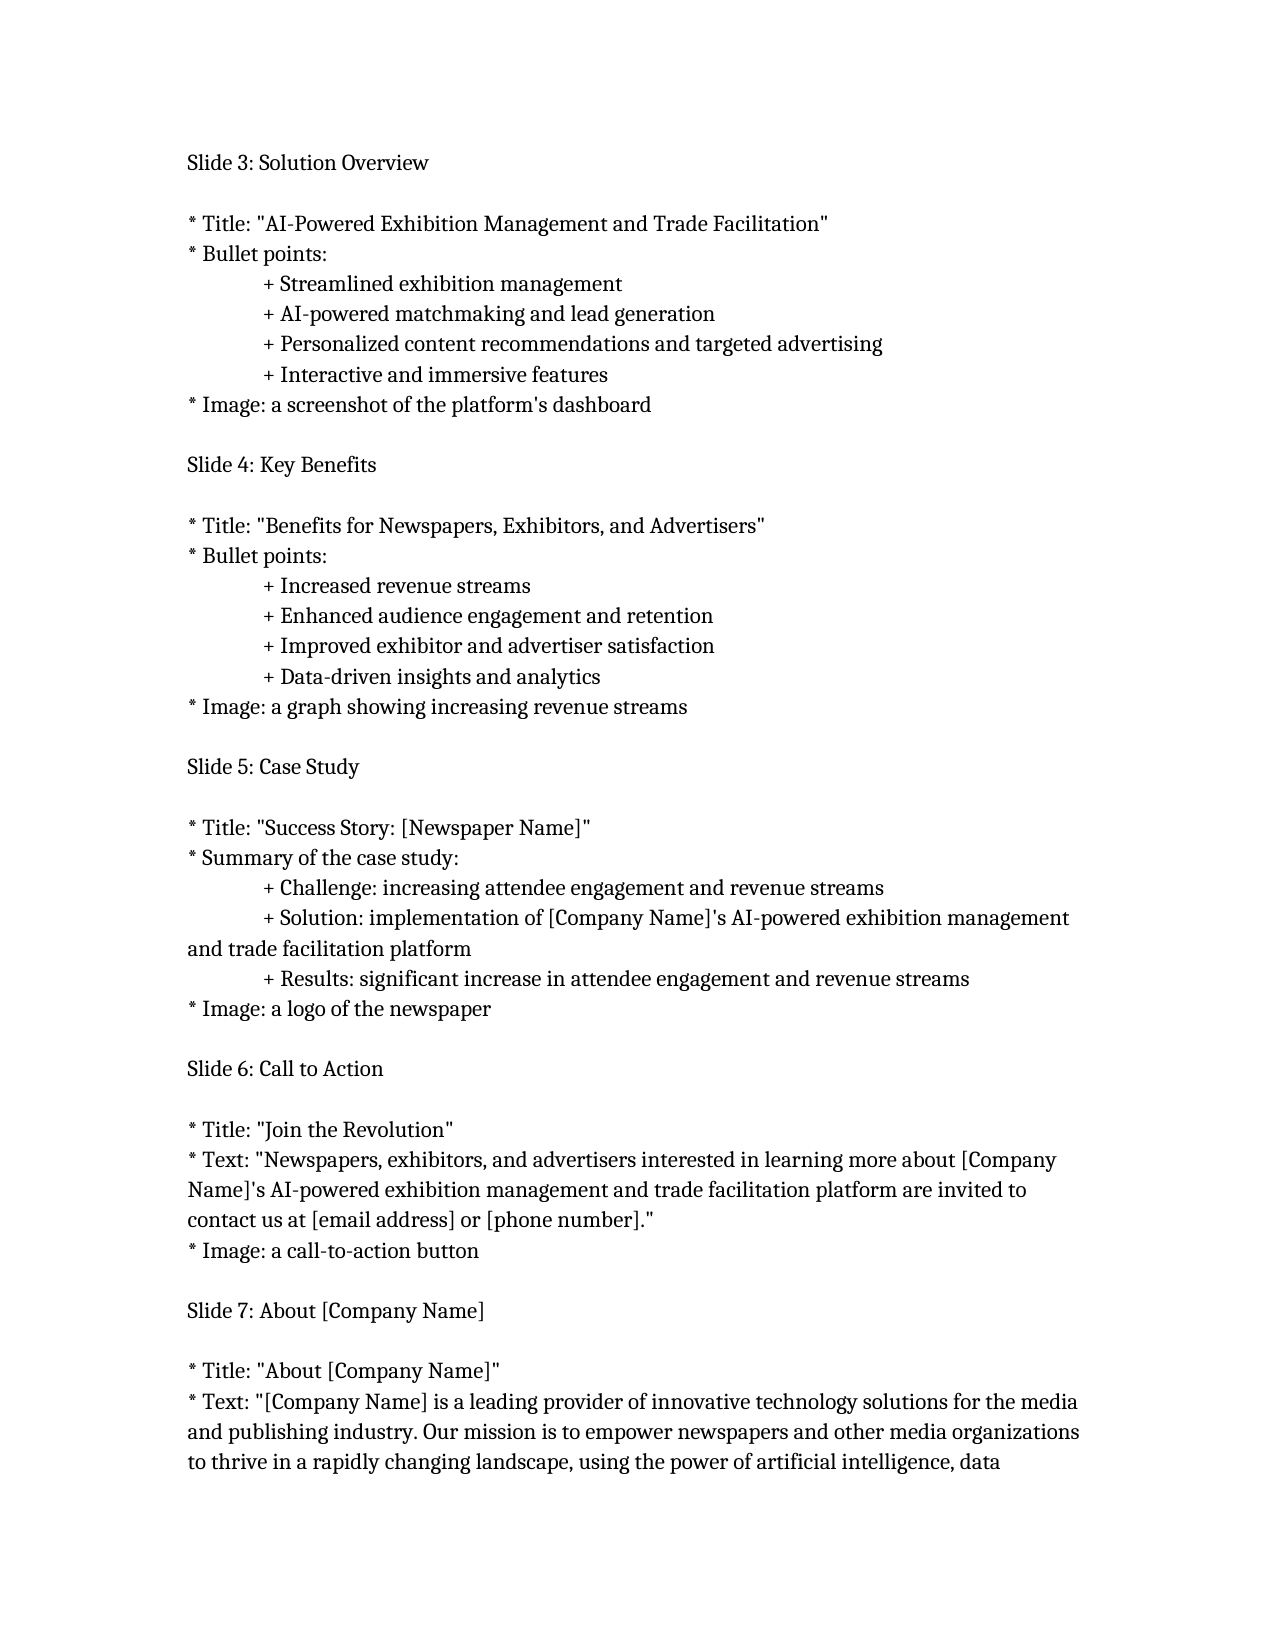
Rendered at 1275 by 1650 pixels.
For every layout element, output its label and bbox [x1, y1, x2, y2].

text [187, 150, 1087, 1475]
